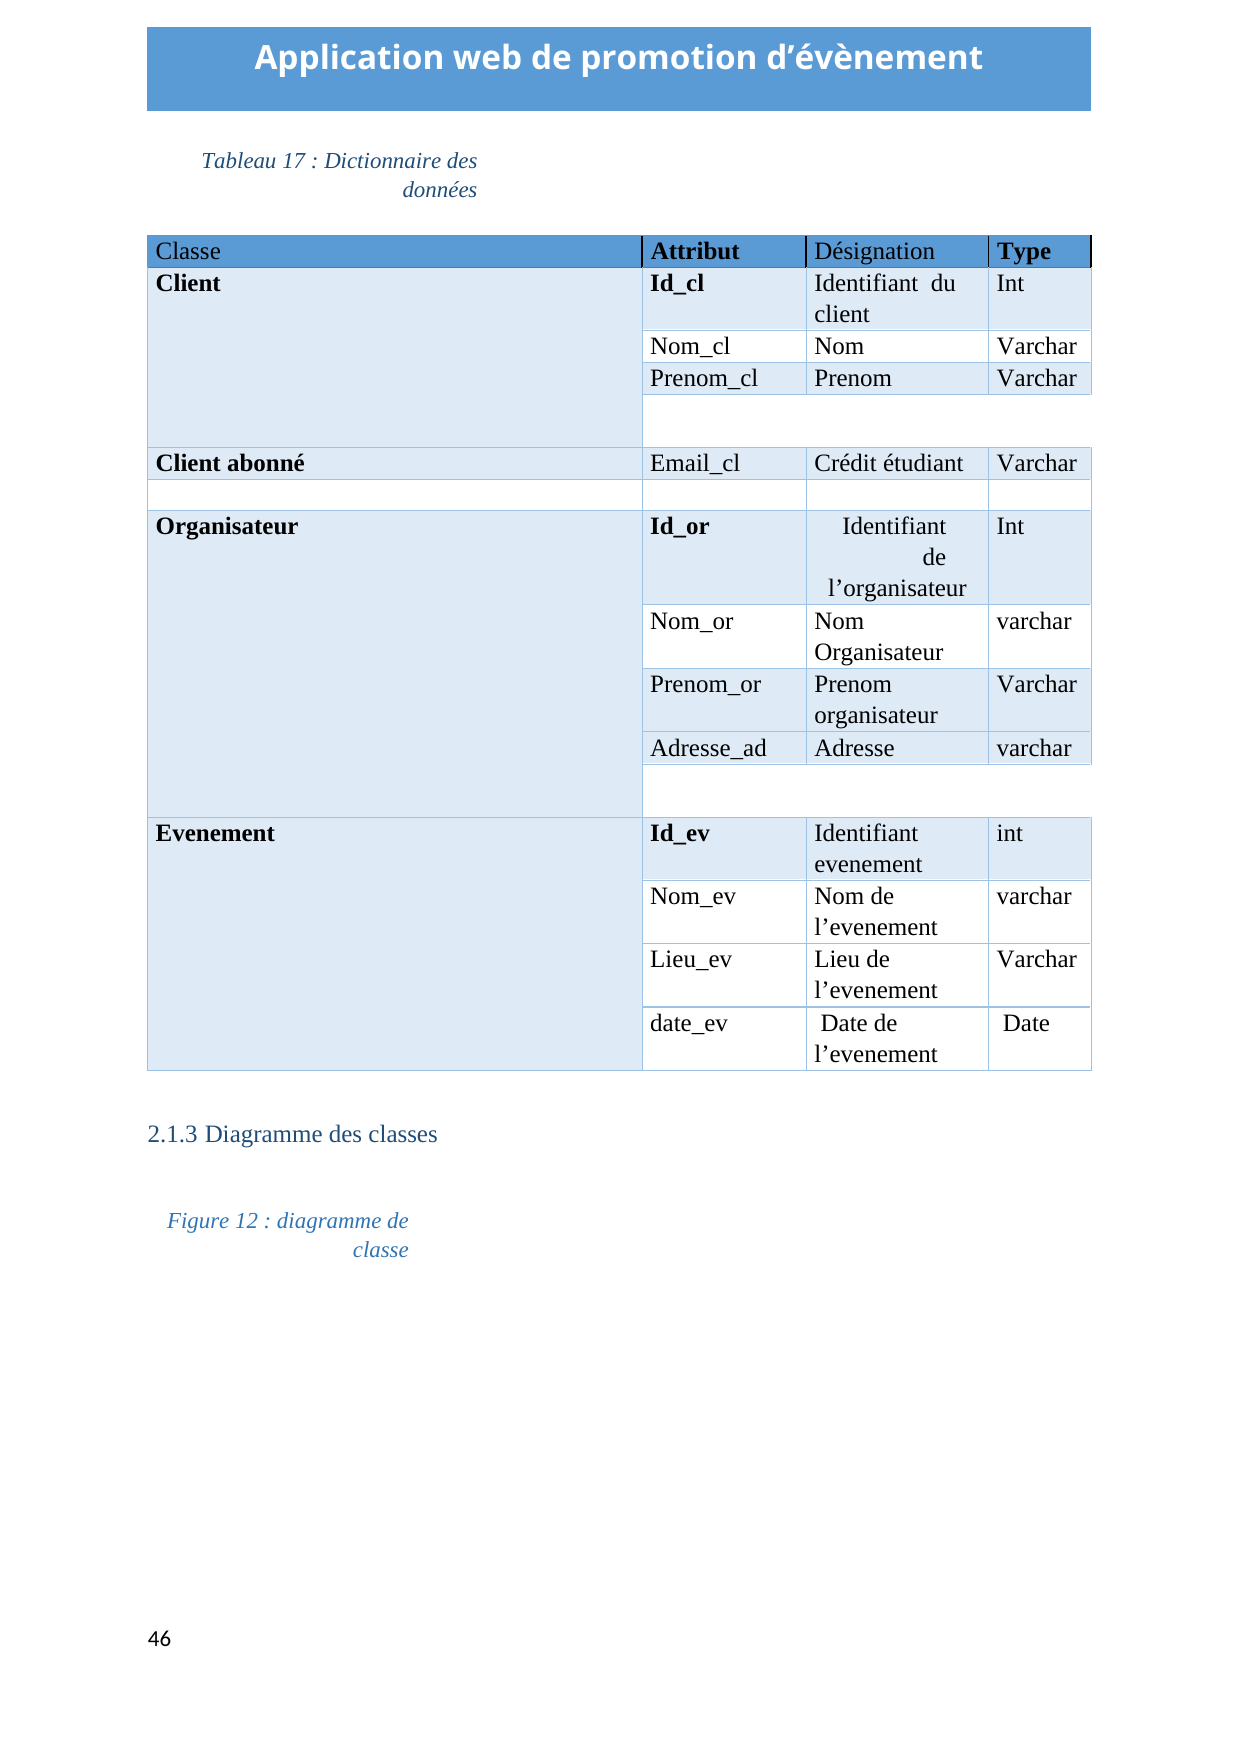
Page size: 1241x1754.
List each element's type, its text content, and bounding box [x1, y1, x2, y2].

table_cell Identifiant evenement [807, 818, 988, 879]
table_cell Identifiant du client [807, 268, 988, 329]
table_header Type [989, 236, 1090, 267]
table_cell Organisateur [148, 511, 642, 817]
table_cell Prenom_cl [643, 363, 806, 394]
table_cell Nom_cl [643, 331, 806, 362]
table_cell Adresse [807, 732, 988, 763]
table_cell [148, 480, 642, 510]
table_cell Email_cl [643, 448, 806, 479]
table_header Attribut [643, 236, 805, 267]
table_cell Int [989, 268, 1091, 329]
table_cell Prenom [807, 363, 988, 394]
table_cell int [989, 817, 1091, 879]
table_cell Nom de l’evenement [807, 881, 988, 943]
table_cell Nom_ev [643, 881, 806, 943]
table_cell Varchar [989, 447, 1091, 479]
table_cell varchar [989, 731, 1091, 763]
text Figure 12 : diagramme de classe [148, 1207, 408, 1262]
table_cell Nom [807, 331, 988, 362]
table_cell Prenom organisateur [807, 669, 988, 731]
table_cell Varchar [989, 943, 1091, 1006]
table_cell Nom Organisateur [807, 605, 988, 668]
table_header Désignation [807, 236, 988, 267]
table_cell Client [148, 268, 642, 447]
table_header Classe [148, 236, 641, 267]
table_cell Adresse_ad [643, 732, 806, 763]
text Tableau 17 : Dictionnaire des données [148, 148, 477, 202]
table_cell [989, 479, 1091, 510]
table_cell varchar [989, 880, 1091, 943]
table_cell Id_cl [643, 268, 806, 329]
table_cell Int [989, 510, 1091, 604]
table_cell Id_ev [643, 818, 806, 879]
text 2.1.3 Diagramme des classes [147, 1119, 1093, 1148]
table_cell Prenom_or [643, 669, 806, 731]
table_cell Id_or [643, 511, 806, 604]
table_cell Evenement [148, 818, 642, 1070]
table_cell Varchar [989, 668, 1091, 731]
table_cell date_ev [643, 1008, 806, 1070]
table_cell varchar [989, 604, 1091, 668]
table_cell [643, 480, 806, 510]
table_cell Varchar [989, 362, 1091, 394]
table_cell Crédit étudiant [807, 448, 988, 479]
table_cell Lieu de l’evenement [807, 944, 988, 1006]
table_cell Varchar [989, 330, 1091, 362]
table_cell Date de l’evenement [807, 1008, 988, 1070]
table_cell Client abonné [148, 448, 642, 479]
table_cell Lieu_ev [643, 944, 806, 1006]
table_cell Date [989, 1006, 1091, 1070]
table_cell [807, 480, 988, 510]
table_cell Nom_or [643, 605, 806, 668]
table_cell Identifiant de l’organisateur [807, 511, 988, 604]
